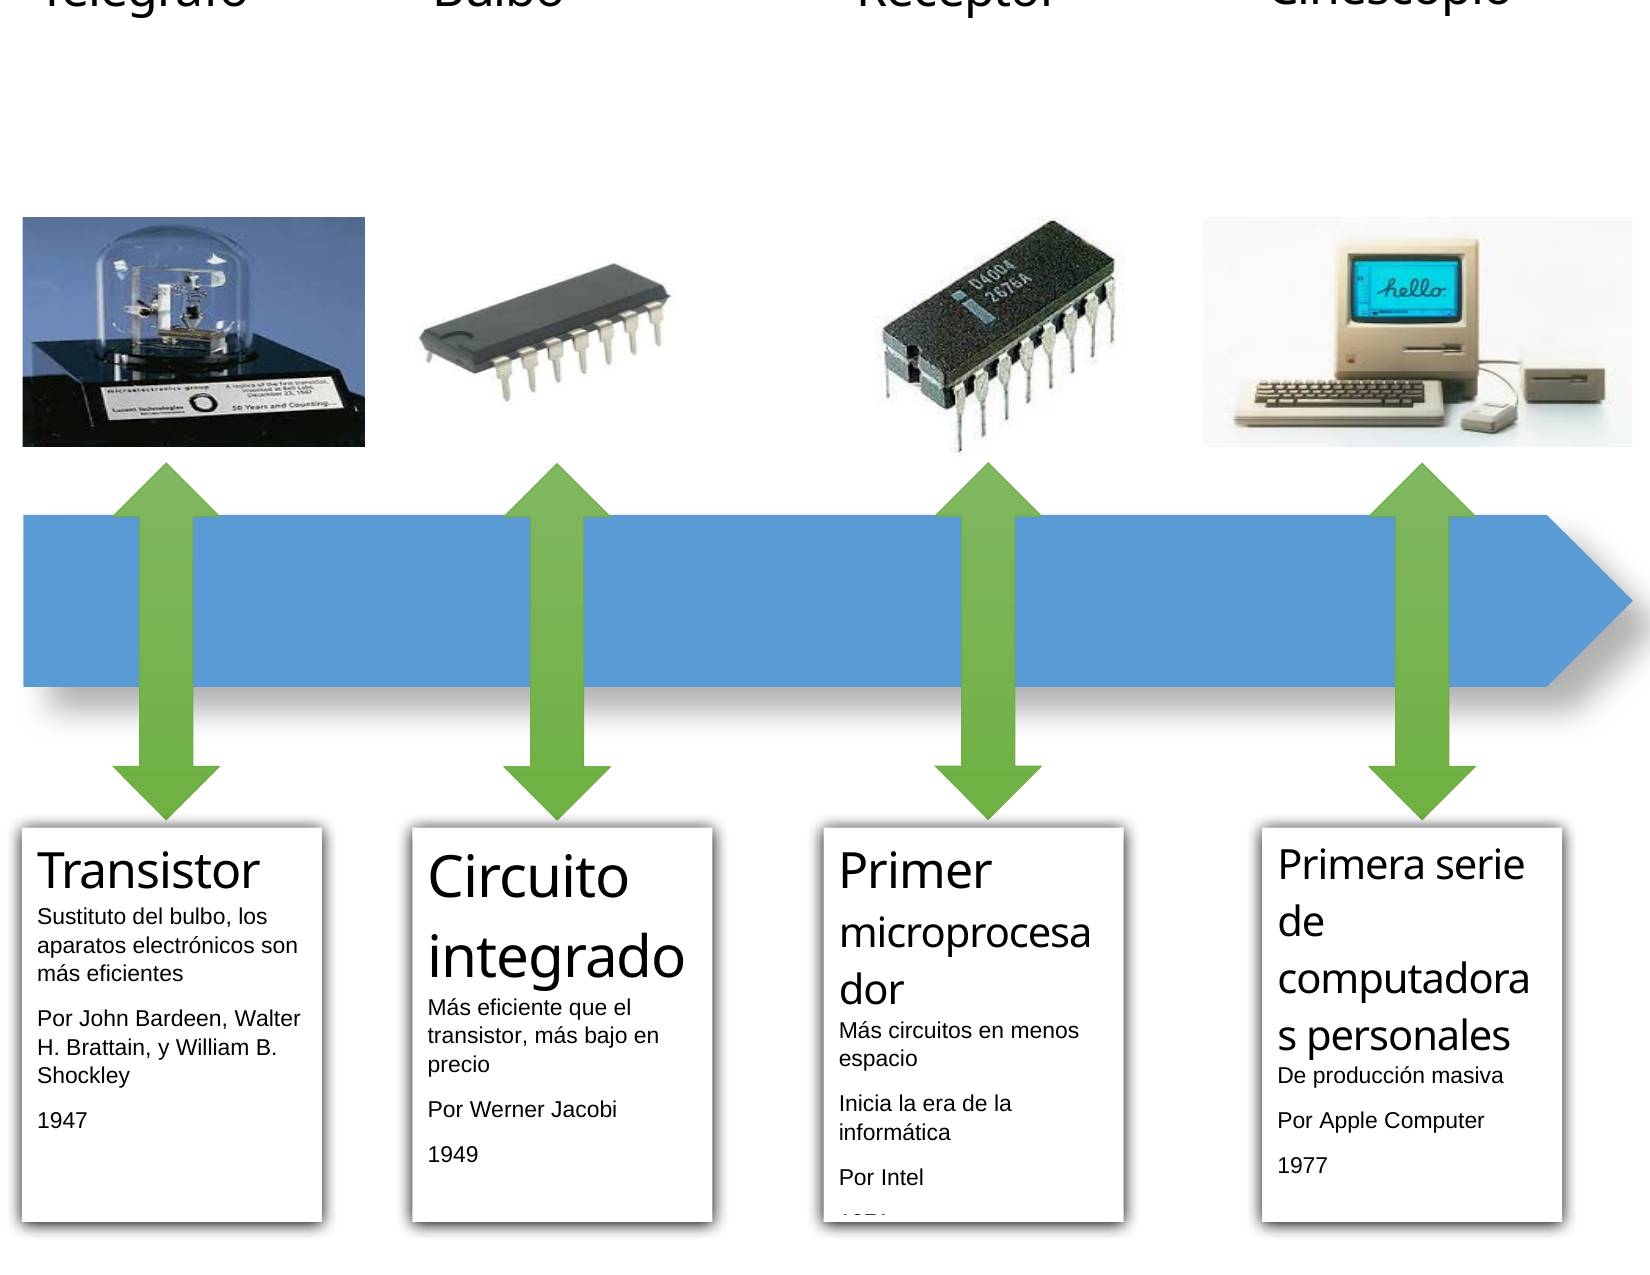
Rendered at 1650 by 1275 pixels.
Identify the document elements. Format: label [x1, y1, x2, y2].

picture [1202, 217, 1633, 447]
picture [22, 217, 717, 447]
picture [875, 215, 1125, 457]
